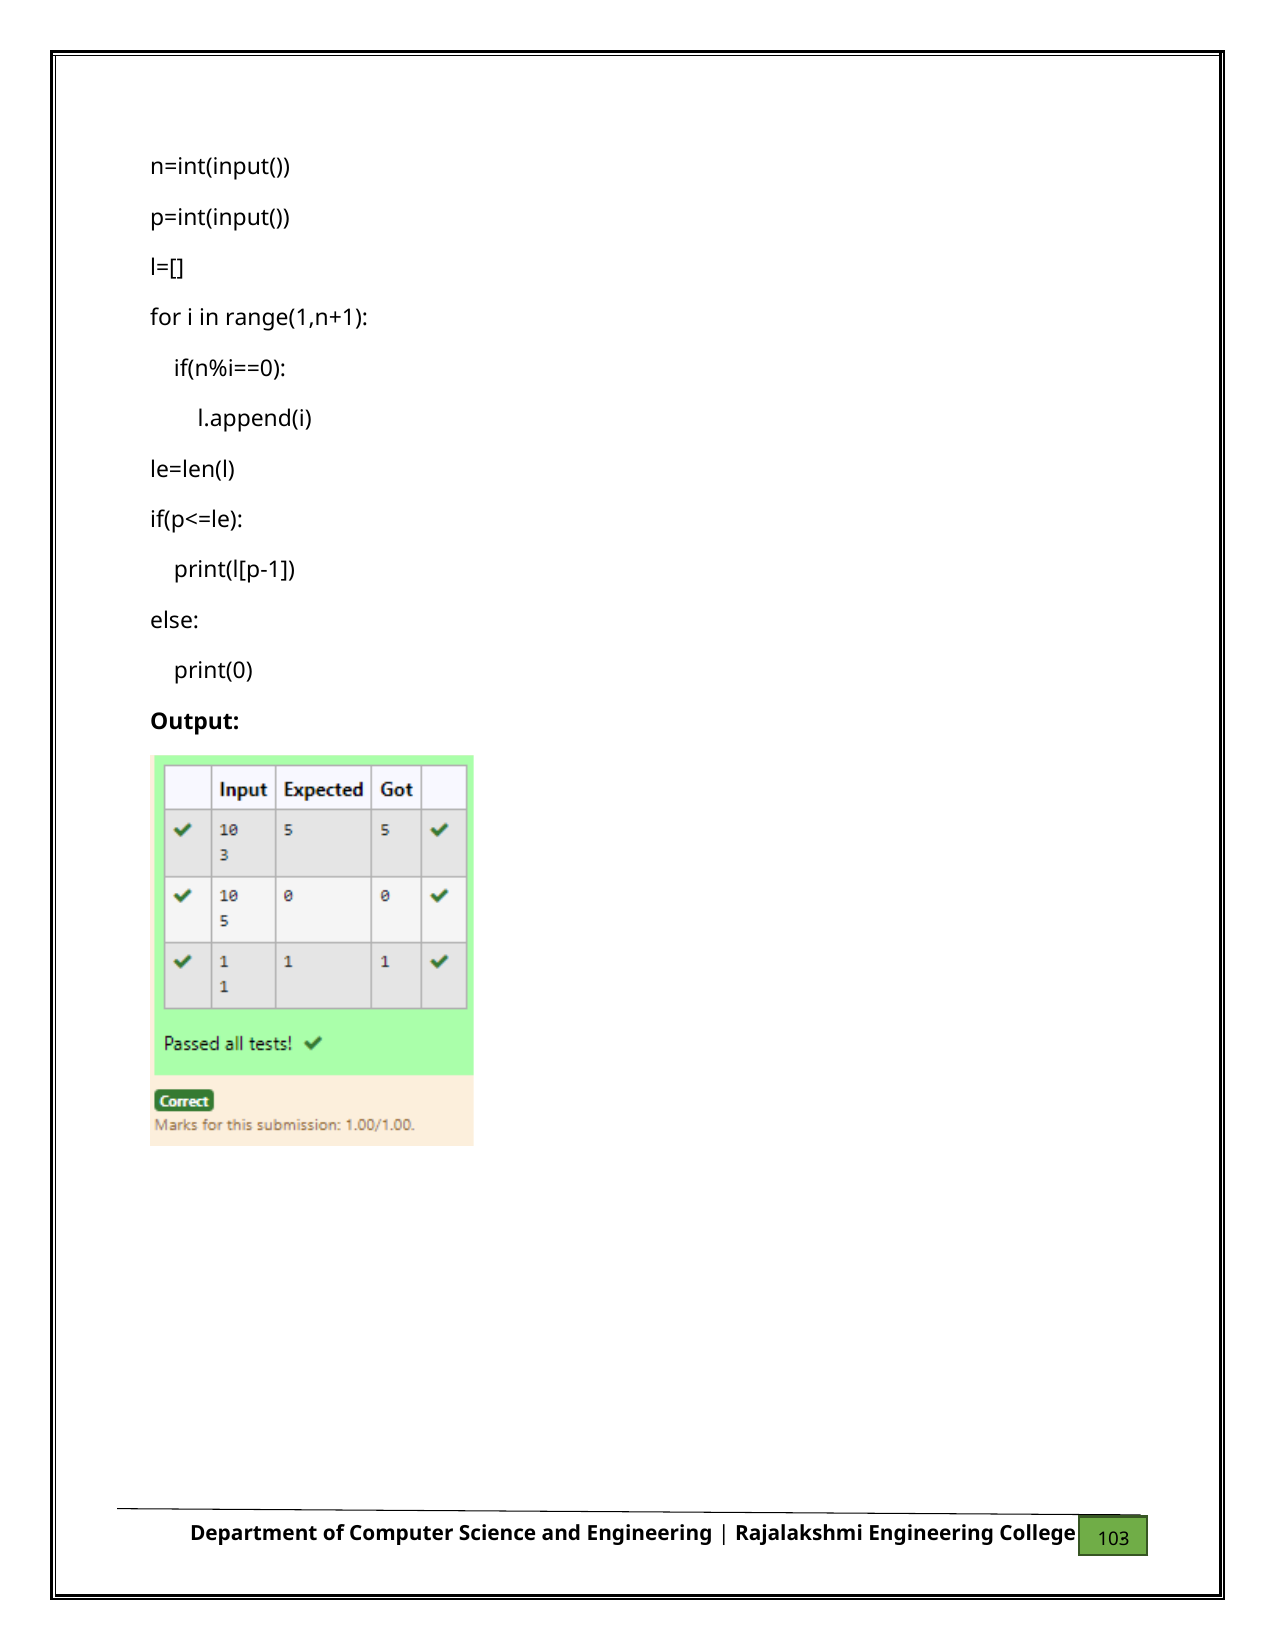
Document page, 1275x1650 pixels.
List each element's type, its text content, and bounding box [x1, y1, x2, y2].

text l=[] [150, 251, 1125, 282]
text p=int(input()) [150, 200, 1125, 232]
text if(p<=le): [150, 503, 1125, 534]
text Output: [150, 704, 1125, 736]
text print(0) [150, 654, 1125, 685]
text if(n%i==0): [150, 352, 1125, 383]
text else: [150, 604, 1125, 635]
text le=len(l) [150, 452, 1125, 484]
text print(l[p-1]) [150, 553, 1125, 584]
picture [150, 755, 474, 1146]
text l.append(i) [150, 402, 1125, 433]
text n=int(input()) [150, 150, 1125, 181]
text for i in range(1,n+1): [150, 301, 1125, 332]
